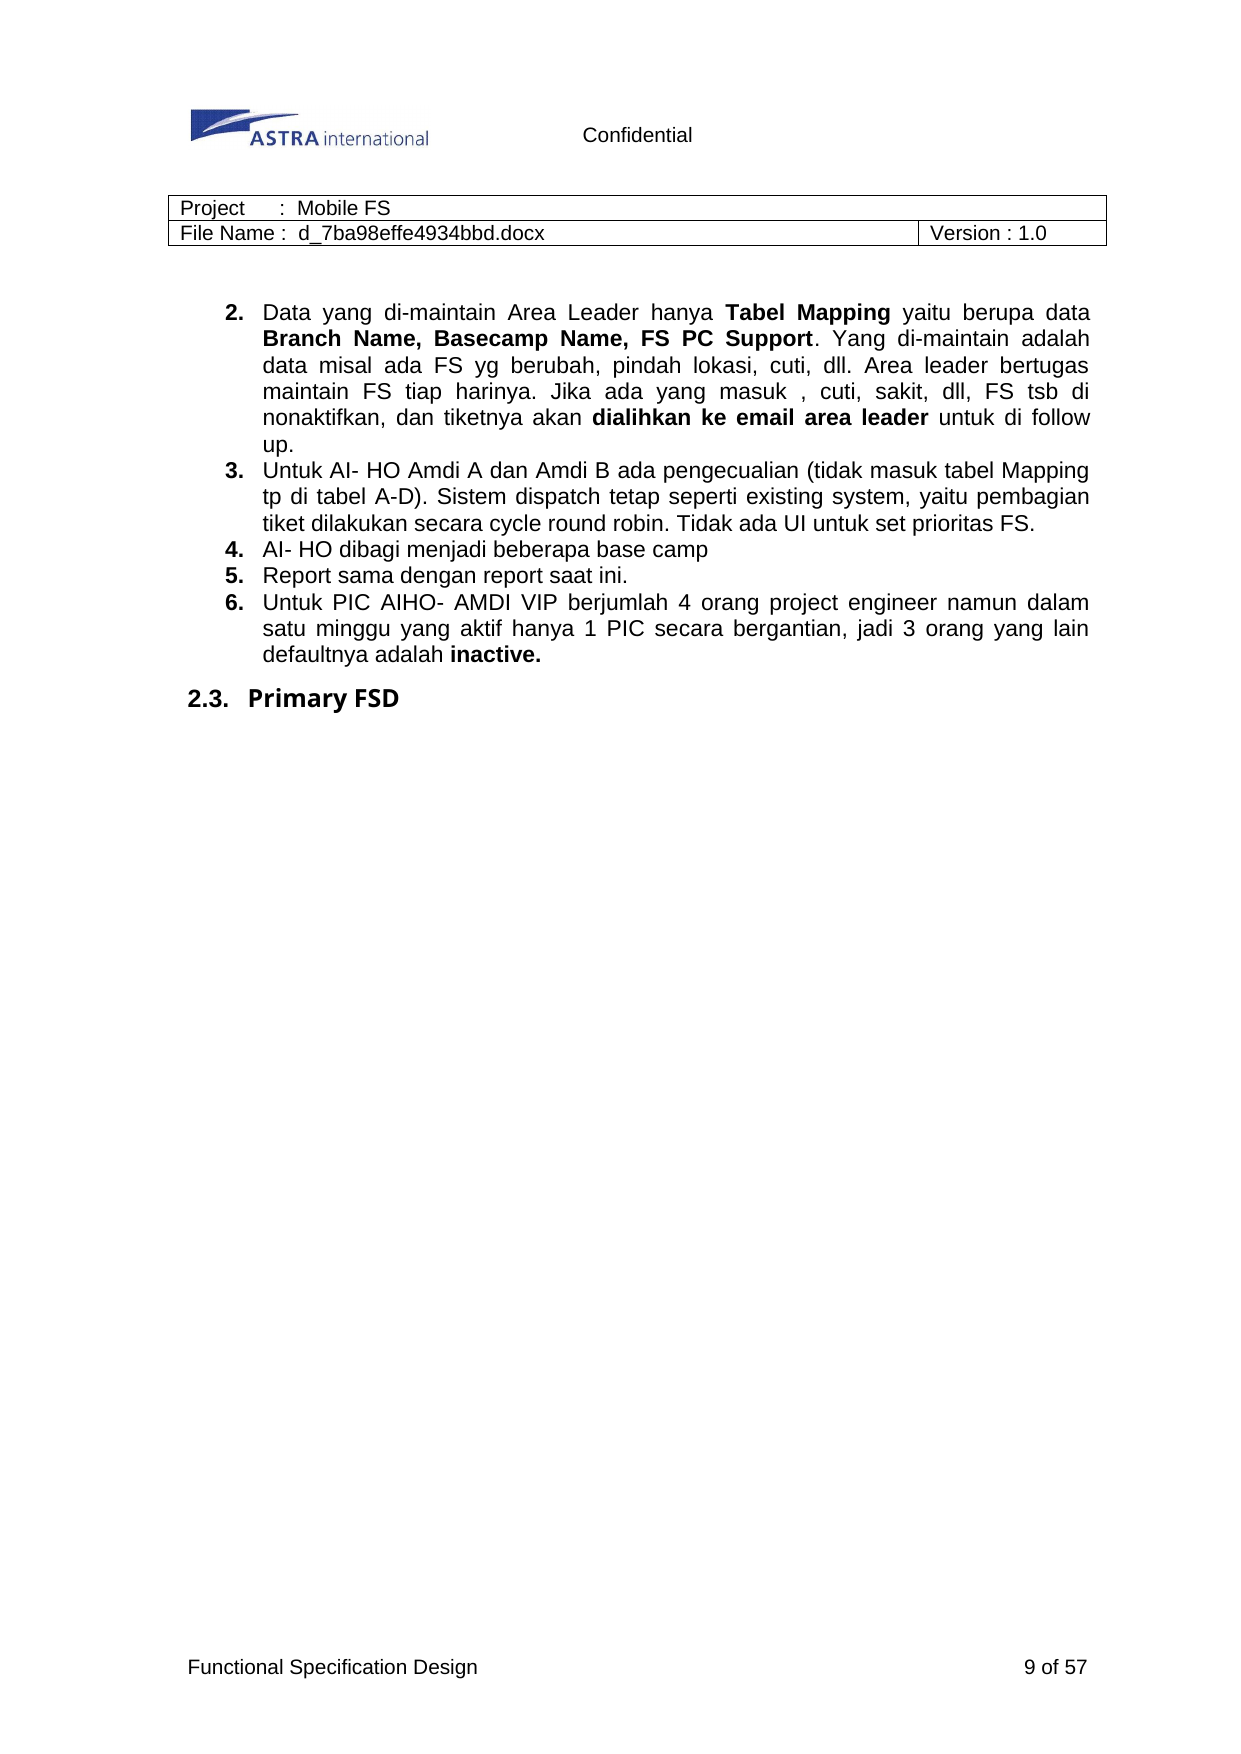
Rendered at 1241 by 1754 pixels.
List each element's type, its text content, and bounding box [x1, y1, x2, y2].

list AI- HO dibagi menjadi beberapa base camp [225, 536, 1090, 562]
list Data yang di-maintain Area Leader hanya Tabel Mapping yaitu berupa data Branch Name, Basecamp Name, FS PC Support. Yang di-maintain adalah data misal ada FS yg berubah, pindah lokasi, cuti, dll. Area leader bertugas maintain FS tiap harinya. Jika ada yang masuk , cuti, sakit, dll, FS tsb di nonaktifkan, dan tiketnya akan dialihkan ke email area leader untuk di follow up. [225, 299, 1090, 457]
picture [187, 105, 432, 150]
list Untuk PIC AIHO- AMDI VIP berjumlah 4 orang project engineer namun dalam satu minggu yang aktif hanya 1 PIC secara bergantian, jadi 3 orang yang lain defaultnya adalah inactive. [225, 589, 1090, 668]
subtitle Primary FSD [187, 680, 1090, 714]
list Report sama dengan report saat ini. [225, 562, 1090, 589]
list Untuk AI- HO Amdi A dan Amdi B ada pengecualian (tidak masuk tabel Mapping tp di tabel A-D). Sistem dispatch tetap seperti existing system, yaitu pembagian tiket dilakukan secara cycle round robin. Tidak ada UI untuk set prioritas FS. [225, 457, 1090, 536]
